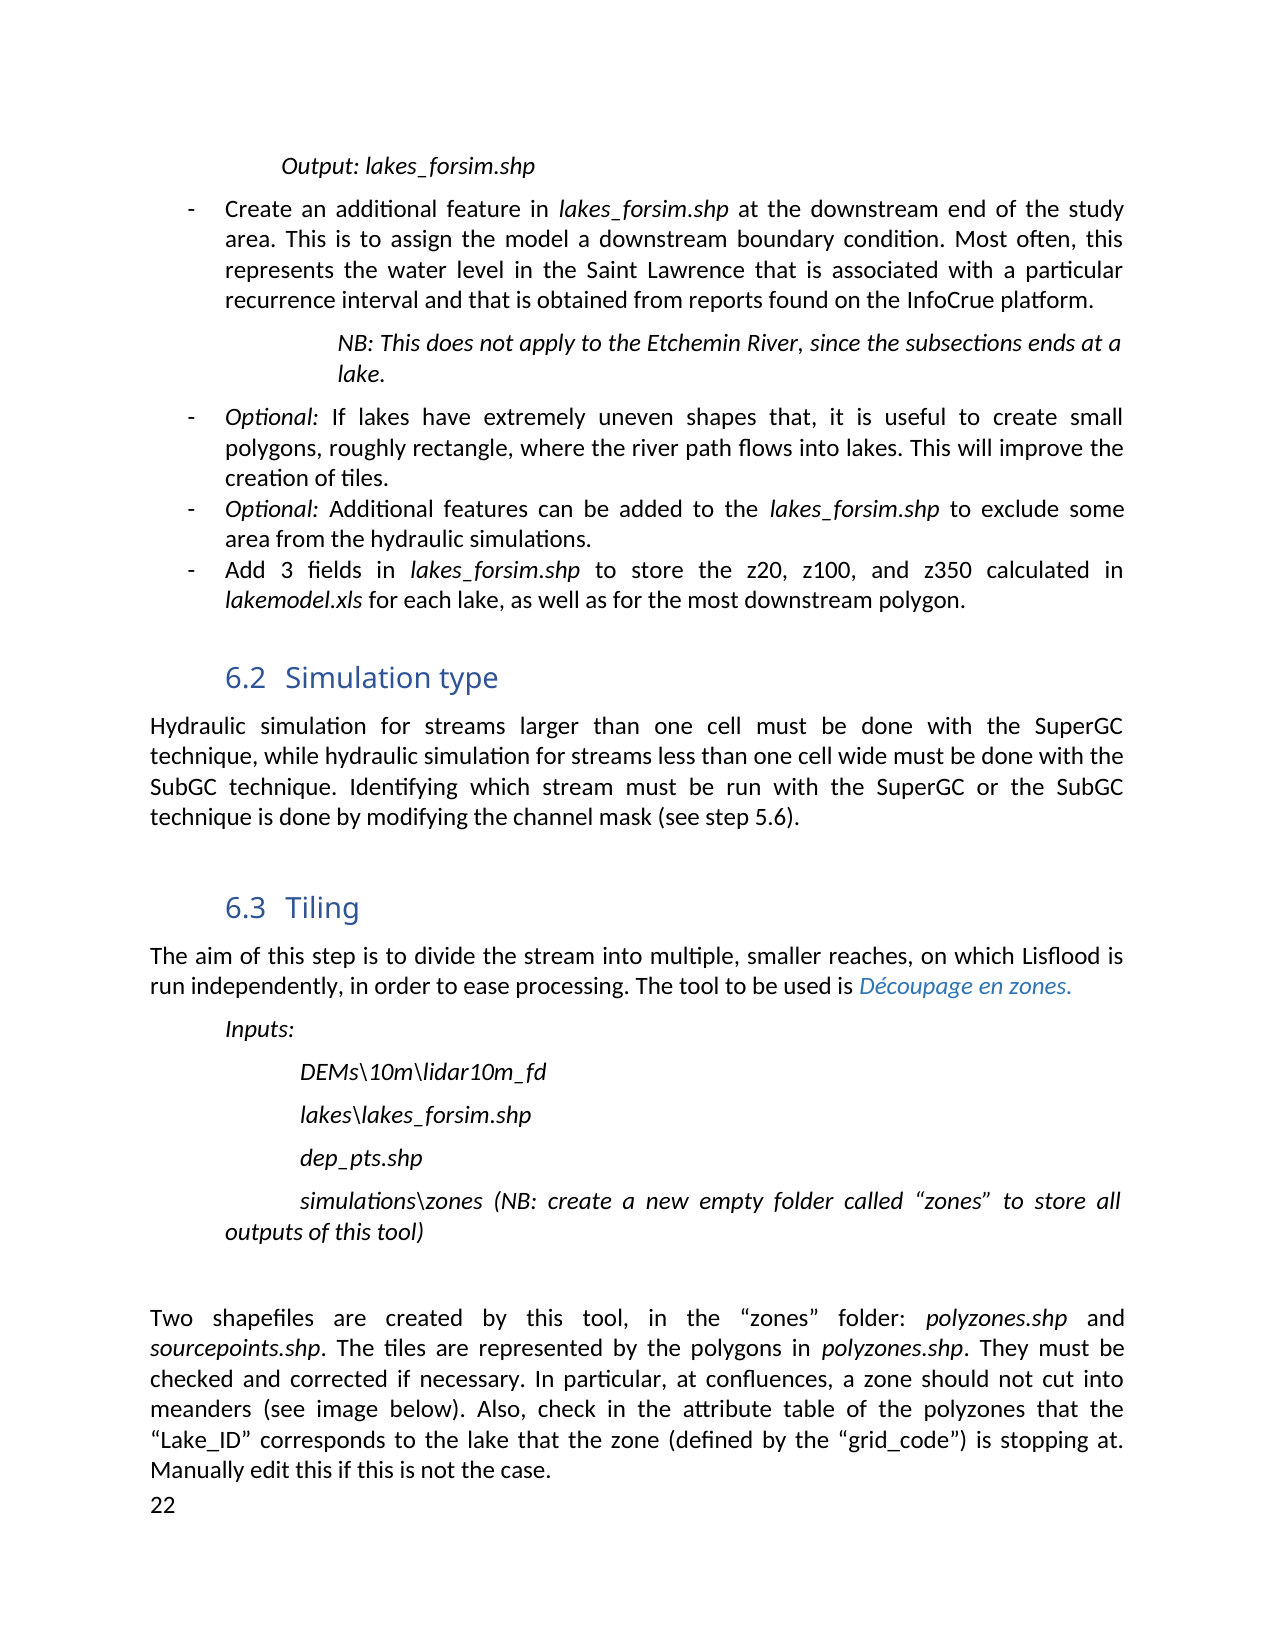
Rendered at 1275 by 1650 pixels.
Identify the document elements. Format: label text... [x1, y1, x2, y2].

text simulations\zones (NB: create a new empty folder called “zones” to store all outputs of this tool) [225, 1185, 1125, 1246]
text Two shapefiles are created by this tool, in the “zones” folder: polyzones.shp and sourcepoints.shp. The tiles are represented by the polygons in polyzones.shp. They must be checked and corrected if necessary. In particular, at confluences, a zone should not cut into meanders (see image below). Also, check in the attribute table of the polyzones that the “Lake_ID” corresponds to the lake that the zone (defined by the “grid_code”) is stopping at. Manually edit this if this is not the case. [150, 1302, 1125, 1485]
list Optional: Additional features can be added to the lakes_forsim.shp to exclude some area from the hydraulic simulations. [187, 493, 1125, 554]
list Create an additional feature in lakes_forsim.shp at the downstream end of the study area. This is to assign the model a downstream boundary condition. Most often, this represents the water level in the Saint Lawrence that is associated with a particular recurrence interval and that is obtained from reports found on the InfoCrue platform. [187, 193, 1125, 315]
text DEMs\10m\lidar10m_fd [225, 1056, 1125, 1087]
text Output: lakes_forsim.shp [281, 150, 1125, 181]
text NB: This does not apply to the Etchemin River, since the subsections ends at a lake. [337, 328, 1125, 389]
text lakes\lakes_forsim.shp [225, 1099, 1125, 1130]
text Inputs: [150, 1013, 1125, 1044]
subtitle Tiling [225, 888, 1125, 927]
subtitle Simulation type [225, 658, 1125, 697]
text dep_pts.shp [225, 1142, 1125, 1173]
list Add 3 fields in lakes_forsim.shp to store the z20, z100, and z350 calculated in lakemodel.xls for each lake, as well as for the most downstream polygon. [187, 554, 1125, 615]
text The aim of this step is to divide the stream into multiple, smaller reaches, on which Lisflood is run independently, in order to ease processing. The tool to be used is Découpage en zones. [150, 940, 1125, 1001]
list Optional: If lakes have extremely uneven shapes that, it is useful to create small polygons, roughly rectangle, where the river path flows into lakes. This will improve the creation of tiles. [187, 401, 1125, 493]
text Hydraulic simulation for streams larger than one cell must be done with the SuperGC technique, while hydraulic simulation for streams less than one cell wide must be done with the SubGC technique. Identifying which stream must be run with the SuperGC or the SubGC technique is done by modifying the channel mask (see step 5.6). [150, 710, 1125, 832]
